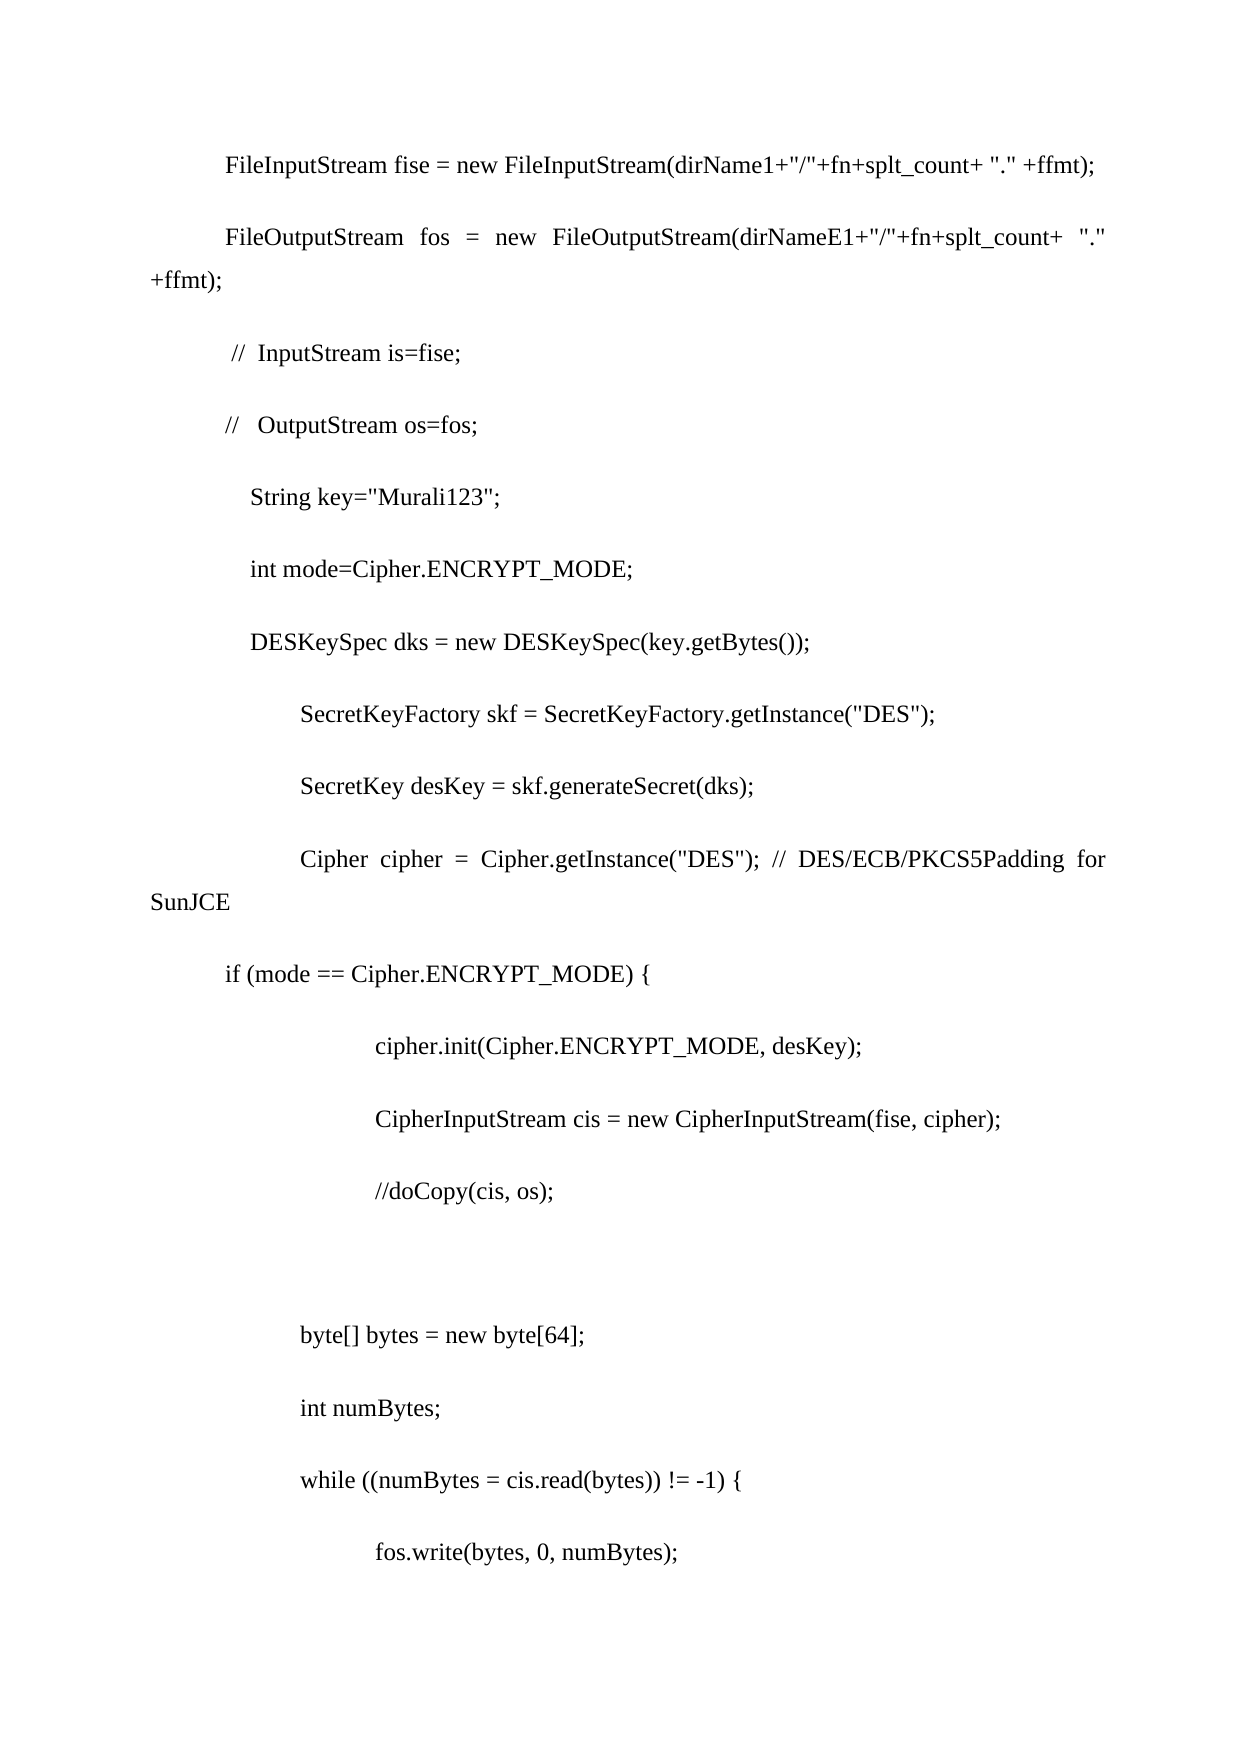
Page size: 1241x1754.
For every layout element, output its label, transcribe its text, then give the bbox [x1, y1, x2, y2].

text //doCopy(cis, os); [150, 1176, 1106, 1205]
text cipher.init(Cipher.ENCRYPT_MODE, desKey); [150, 1031, 1106, 1060]
text SecretKeyFactory skf = SecretKeyFactory.getInstance("DES"); [150, 699, 1106, 728]
text FileInputStream fise = new FileInputStream(dirName1+"/"+fn+splt_count+ "." +ffmt); [150, 150, 1106, 179]
text CipherInputStream cis = new CipherInputStream(fise, cipher); [150, 1104, 1106, 1132]
text // InputStream is=fise; [150, 338, 1106, 366]
text String key="Murali123"; [150, 482, 1106, 511]
text byte[] bytes = new byte[64]; [150, 1321, 1106, 1349]
text int numBytes; [150, 1393, 1106, 1422]
text SecretKey desKey = skf.generateSecret(dks); [150, 771, 1106, 800]
text while ((numBytes = cis.read(bytes)) != -1) { [150, 1465, 1106, 1494]
text // OutputStream os=fos; [150, 410, 1106, 439]
text DESKeySpec dks = new DESKeySpec(key.getBytes()); [150, 627, 1106, 656]
text fos.write(bytes, 0, numBytes); [150, 1537, 1106, 1566]
text Cipher cipher = Cipher.getInstance("DES"); // DES/ECB/PKCS5Padding for SunJCE [150, 844, 1106, 916]
text if (mode == Cipher.ENCRYPT_MODE) { [150, 959, 1106, 988]
text int mode=Cipher.ENCRYPT_MODE; [150, 554, 1106, 583]
text FileOutputStream fos = new FileOutputStream(dirNameE1+"/"+fn+splt_count+ "." +ffmt); [150, 222, 1106, 294]
